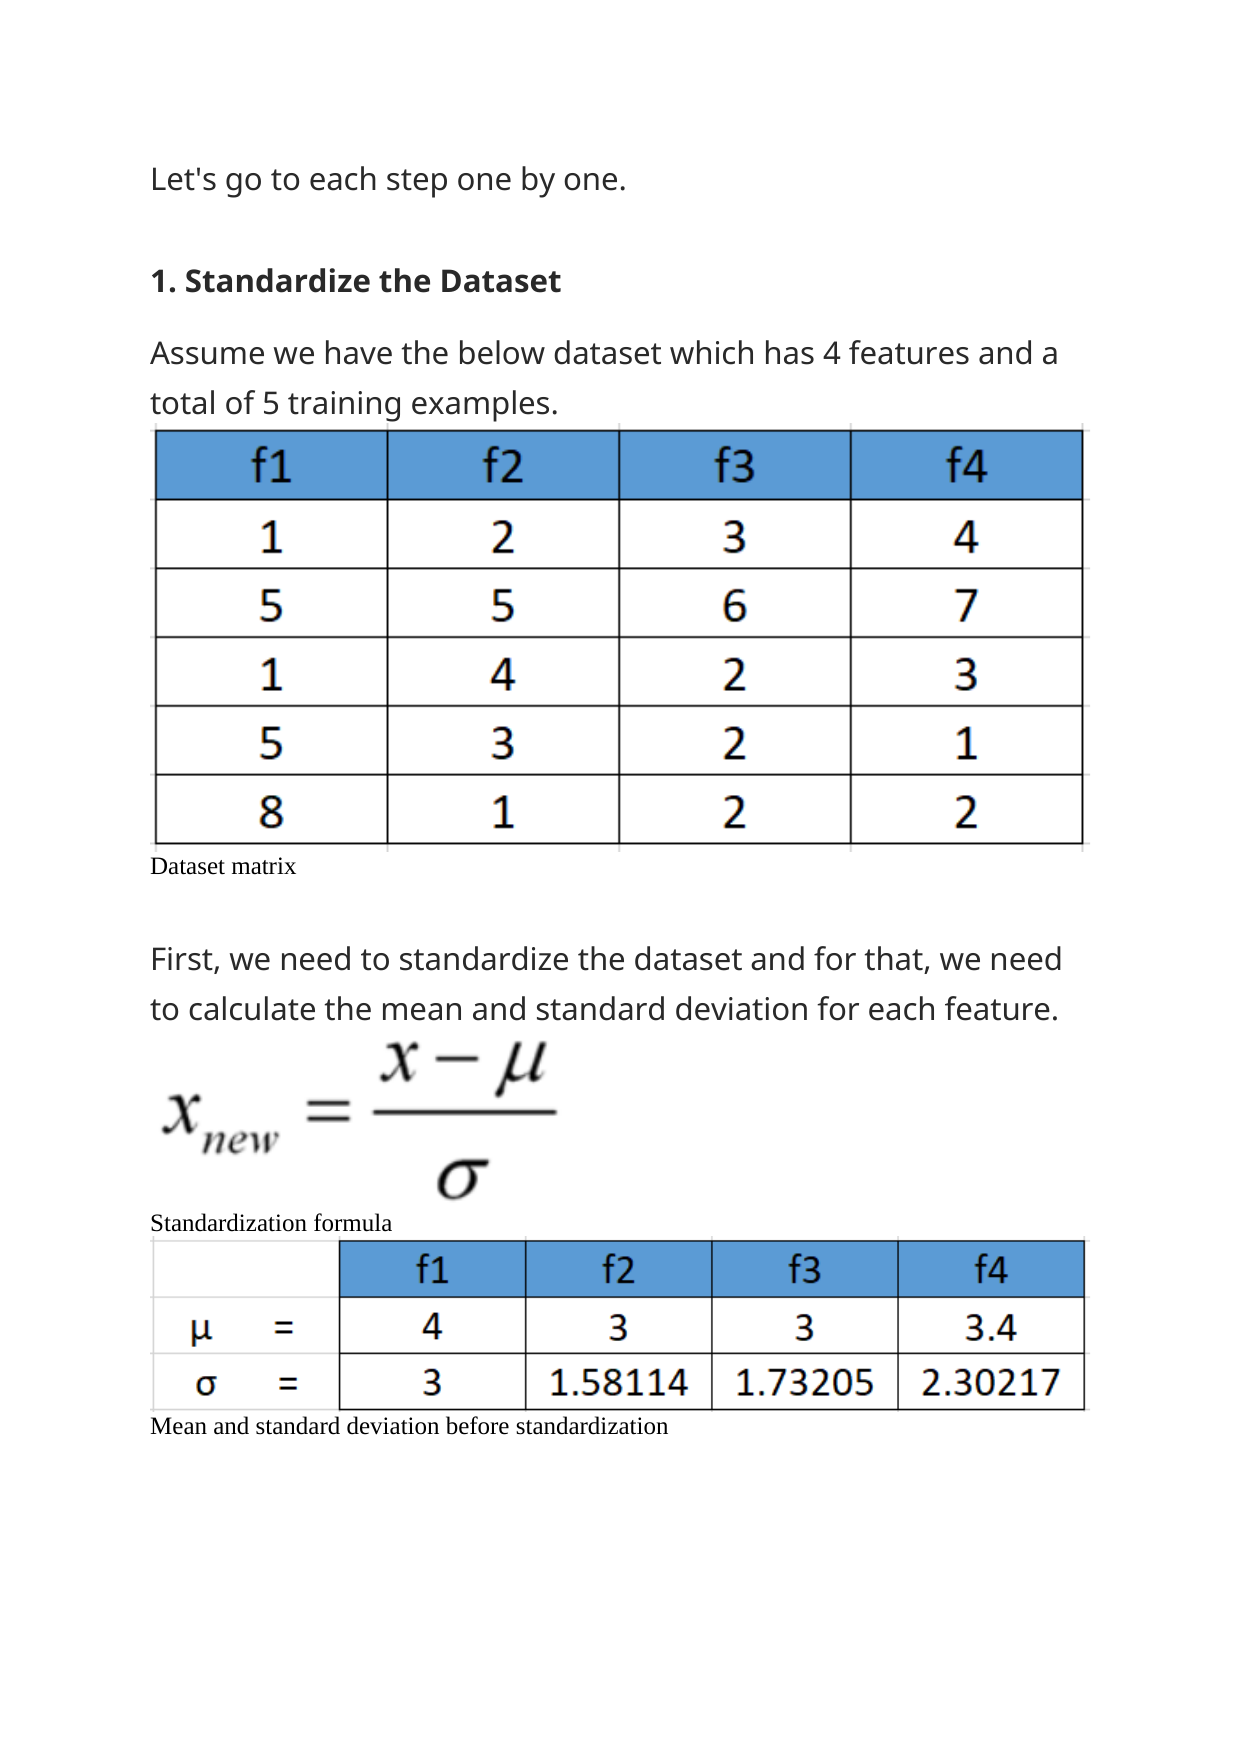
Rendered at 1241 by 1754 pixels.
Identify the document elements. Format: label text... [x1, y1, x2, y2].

text Let's go to each step one by one. [150, 150, 1090, 200]
picture [150, 1030, 577, 1208]
picture [150, 1236, 1091, 1412]
text First, we need to standardize the dataset and for that, we need to calculate the mean and standard deviation for each feature. [150, 930, 1090, 1030]
text Dataset matrix [150, 852, 1090, 880]
text Assume we have the below dataset which has 4 features and a total of 5 training examples. [150, 323, 1090, 423]
text 1. Standardize the Dataset [150, 259, 1090, 302]
text Standardization formula [150, 1208, 1090, 1236]
picture [150, 423, 1091, 852]
text Mean and standard deviation before standardization [150, 1412, 1090, 1440]
